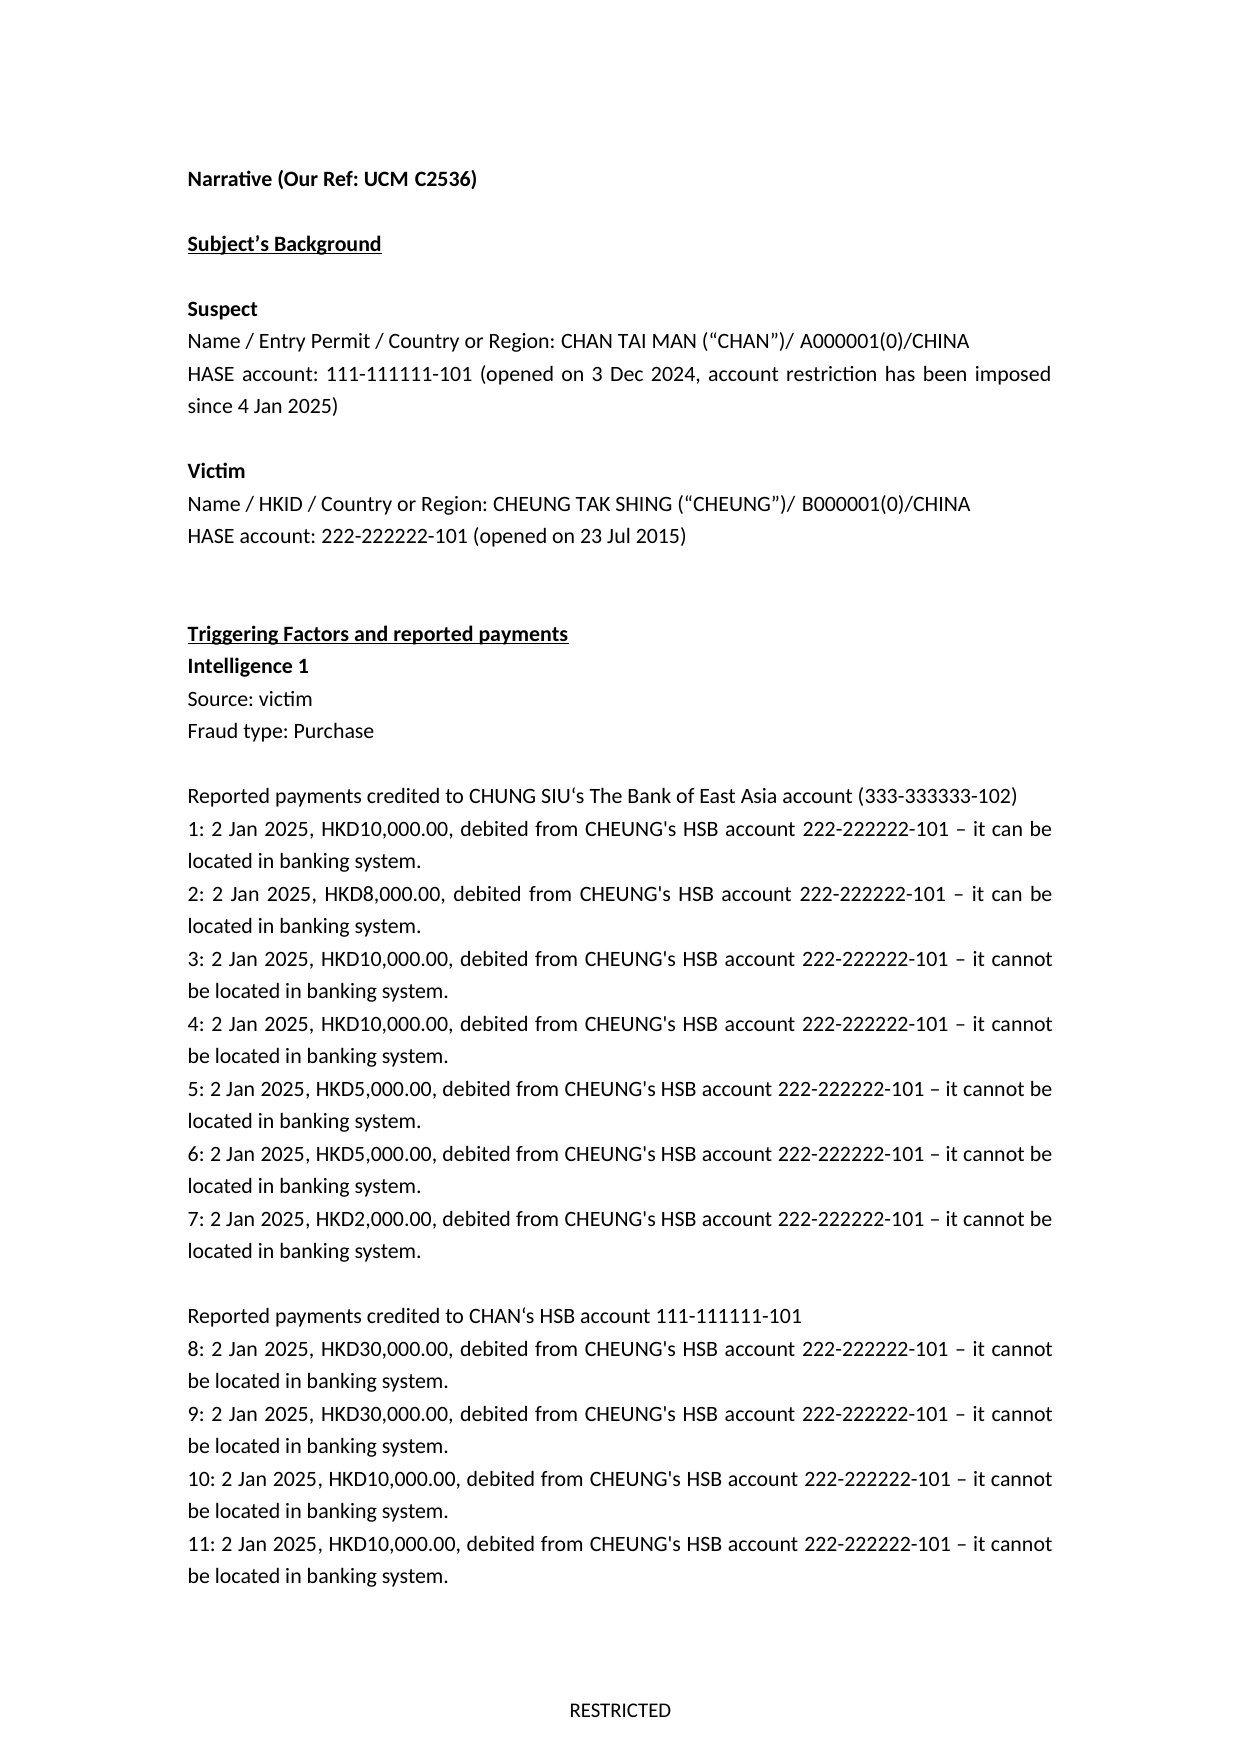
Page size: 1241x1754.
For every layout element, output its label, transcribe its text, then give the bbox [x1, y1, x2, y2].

text Reported payments credited to CHAN‘s HSB account 111-111111-101 [187, 1299, 1053, 1332]
text 1: 2 Jan 2025, HKD10,000.00, debited from CHEUNG's HSB account 222-222222-101 – it can be located in banking system. [187, 812, 1053, 877]
text 10: 2 Jan 2025, HKD10,000.00, debited from CHEUNG's HSB account 222-222222-101 – it cannot be located in banking system. [187, 1462, 1053, 1527]
text Victim [187, 454, 1053, 487]
text 11: 2 Jan 2025, HKD10,000.00, debited from CHEUNG's HSB account 222-222222-101 – it cannot be located in banking system. [187, 1527, 1053, 1592]
text Suspect [187, 292, 1053, 324]
text 5: 2 Jan 2025, HKD5,000.00, debited from CHEUNG's HSB account 222-222222-101 – it cannot be located in banking system. [187, 1072, 1053, 1137]
text HASE account: 222-222222-101 (opened on 23 Jul 2015) [187, 519, 1053, 552]
text Name / Entry Permit / Country or Region: CHAN TAI MAN (“CHAN”)/ A000001(0)/CHINA [187, 324, 1053, 357]
text 7: 2 Jan 2025, HKD2,000.00, debited from CHEUNG's HSB account 222-222222-101 – it cannot be located in banking system. [187, 1202, 1053, 1267]
text 6: 2 Jan 2025, HKD5,000.00, debited from CHEUNG's HSB account 222-222222-101 – it cannot be located in banking system. [187, 1137, 1053, 1202]
text Fraud type: Purchase [187, 714, 1053, 747]
text Reported payments credited to CHUNG SIU‘s The Bank of East Asia account (333-333333-102) [187, 779, 1053, 812]
text Triggering Factors and reported payments [187, 617, 1053, 649]
text Narrative (Our Ref: UCM C2536) [187, 162, 1053, 194]
text 2: 2 Jan 2025, HKD8,000.00, debited from CHEUNG's HSB account 222-222222-101 – it can be located in banking system. [187, 877, 1053, 942]
text Name / HKID / Country or Region: CHEUNG TAK SHING (“CHEUNG”)/ B000001(0)/CHINA [187, 487, 1053, 519]
text 3: 2 Jan 2025, HKD10,000.00, debited from CHEUNG's HSB account 222-222222-101 – it cannot be located in banking system. [187, 942, 1053, 1007]
text 8: 2 Jan 2025, HKD30,000.00, debited from CHEUNG's HSB account 222-222222-101 – it cannot be located in banking system. [187, 1332, 1053, 1397]
text Source: victim [187, 682, 1053, 714]
text Subject’s Background [187, 227, 1053, 259]
text HASE account: 111-111111-101 (opened on 3 Dec 2024, account restriction has been imposed since 4 Jan 2025) [187, 357, 1053, 422]
text 4: 2 Jan 2025, HKD10,000.00, debited from CHEUNG's HSB account 222-222222-101 – it cannot be located in banking system. [187, 1007, 1053, 1072]
text Intelligence 1 [187, 649, 1053, 682]
text 9: 2 Jan 2025, HKD30,000.00, debited from CHEUNG's HSB account 222-222222-101 – it cannot be located in banking system. [187, 1397, 1053, 1462]
